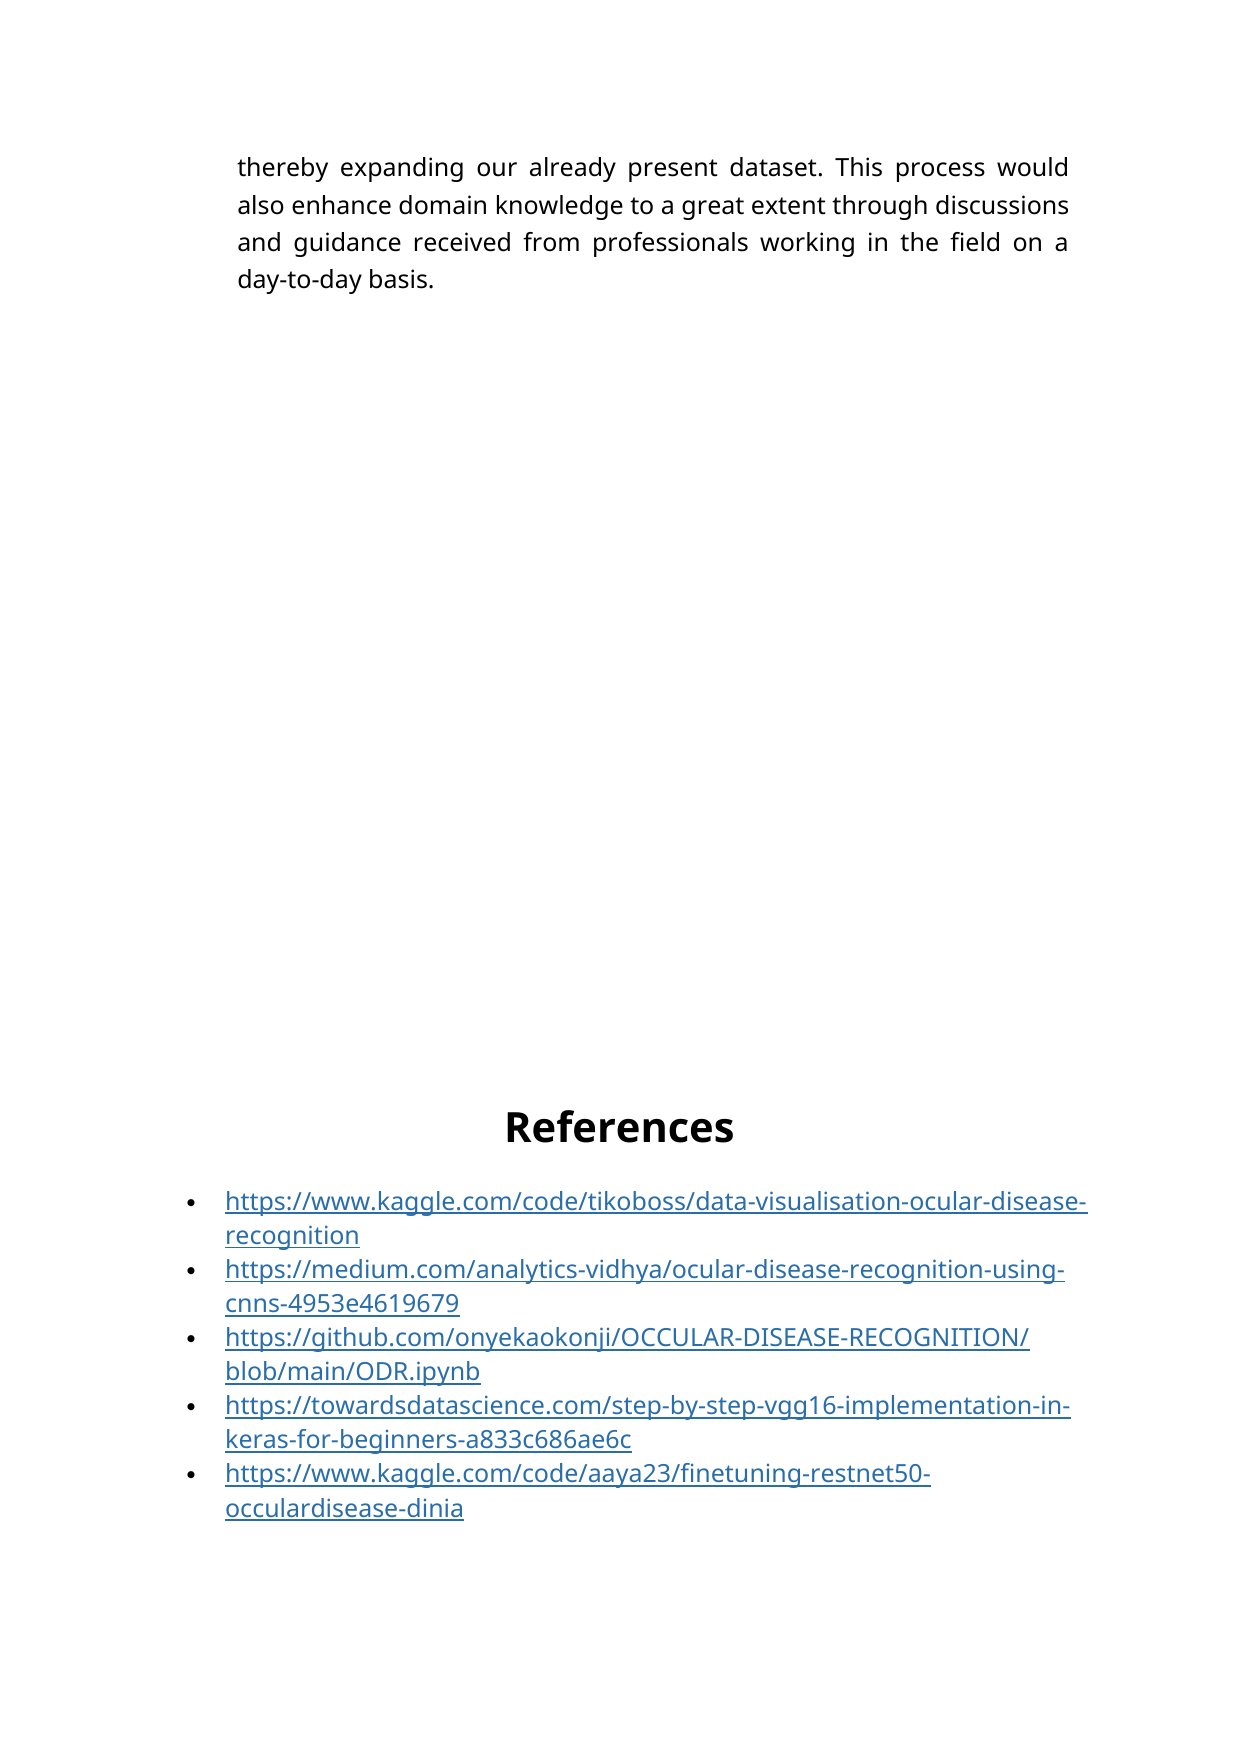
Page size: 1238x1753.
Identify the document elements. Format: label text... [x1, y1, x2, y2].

list https://www.kaggle.com/code/tikoboss/data-visualisation-ocular-disease-recognition [187, 1184, 1087, 1252]
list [199, 150, 1070, 296]
list https://medium.com/analytics-vidhya/ocular-disease-recognition-using-cnns-4953e4619679 [187, 1252, 1087, 1320]
list https://github.com/onyekaokonji/OCCULAR-DISEASE-RECOGNITION/blob/main/ODR.ipynb [187, 1320, 1087, 1388]
list https://www.kaggle.com/code/aaya23/finetuning-restnet50-occulardisease-dinia [187, 1456, 1087, 1524]
list https://towardsdatascience.com/step-by-step-vgg16-implementation-in-keras-for-beginners-a833c686ae6c [187, 1388, 1087, 1456]
subtitle References [433, 1098, 805, 1154]
